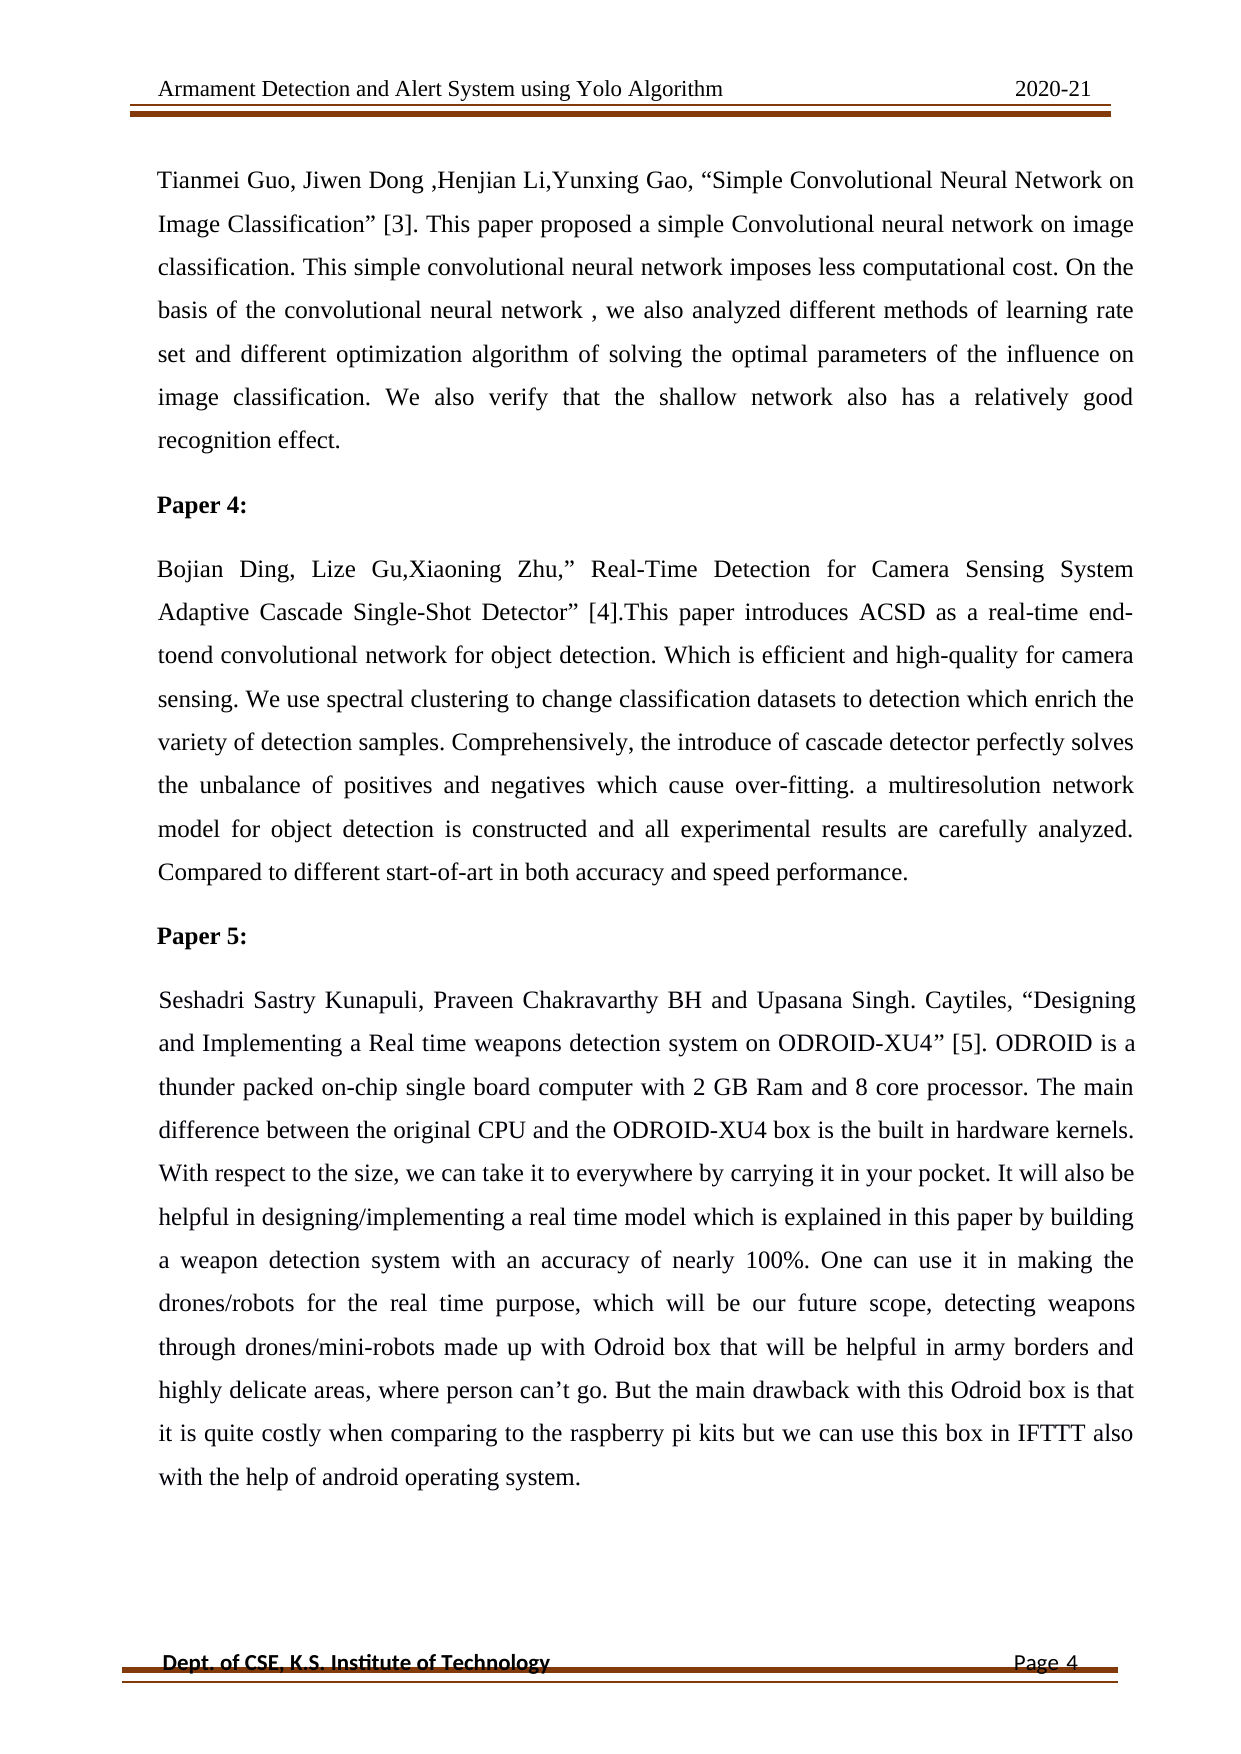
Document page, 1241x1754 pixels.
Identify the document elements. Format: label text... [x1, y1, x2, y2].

text Paper 5: [157, 921, 1139, 950]
text Seshadri Sastry Kunapuli, Praveen Chakravarthy BH and Upasana Singh. Caytiles, “Designing and Implementing a Real time weapons detection system on ODROID-XU4” [5]. ODROID is a thunder packed on-chip single board computer with 2 GB Ram and 8 core processor. The main difference between the original CPU and the ODROID-XU4 box is the built in hardware kernels. With respect to the size, we can take it to everywhere by carrying it in your pocket. It will also be helpful in designing/implementing a real time model which is explained in this paper by building a weapon detection system with an accuracy of nearly 100%. One can use it in making the drones/robots for the real time purpose, which will be our future scope, detecting weapons through drones/mini-robots made up with Odroid box that will be helpful in army borders and highly delicate areas, where person can’t go. But the main drawback with this Odroid box is that it is quite costly when comparing to the raspberry pi kits but we can use this box in IFTTT also with the help of android operating system. [158, 985, 1136, 1491]
text Bojian Ding, Lize Gu,Xiaoning Zhu,” Real-Time Detection for Camera Sensing System Adaptive Cascade Single-Shot Detector” [4].This paper introduces ACSD as a real-time end-toend convolutional network for object detection. Which is efficient and high-quality for camera sensing. We use spectral clustering to change classification datasets to detection which enrich the variety of detection samples. Comprehensively, the introduce of cascade detector perfectly solves the unbalance of positives and negatives which cause over-fitting. a multiresolution network model for object detection is constructed and all experimental results are carefully analyzed. Compared to different start-of-art in both accuracy and speed performance. [157, 554, 1135, 886]
text Tianmei Guo, Jiwen Dong ,Henjian Li,Yunxing Gao, “Simple Convolutional Neural Network on Image Classification” [3]. This paper proposed a simple Convolutional neural network on image classification. This simple convolutional neural network imposes less computational cost. On the basis of the convolutional neural network , we also analyzed different methods of learning rate set and different optimization algorithm of solving the optimal parameters of the influence on image classification. We also verify that the shallow network also has a relatively good recognition effect. [157, 166, 1135, 454]
text Paper 4: [157, 490, 1139, 519]
